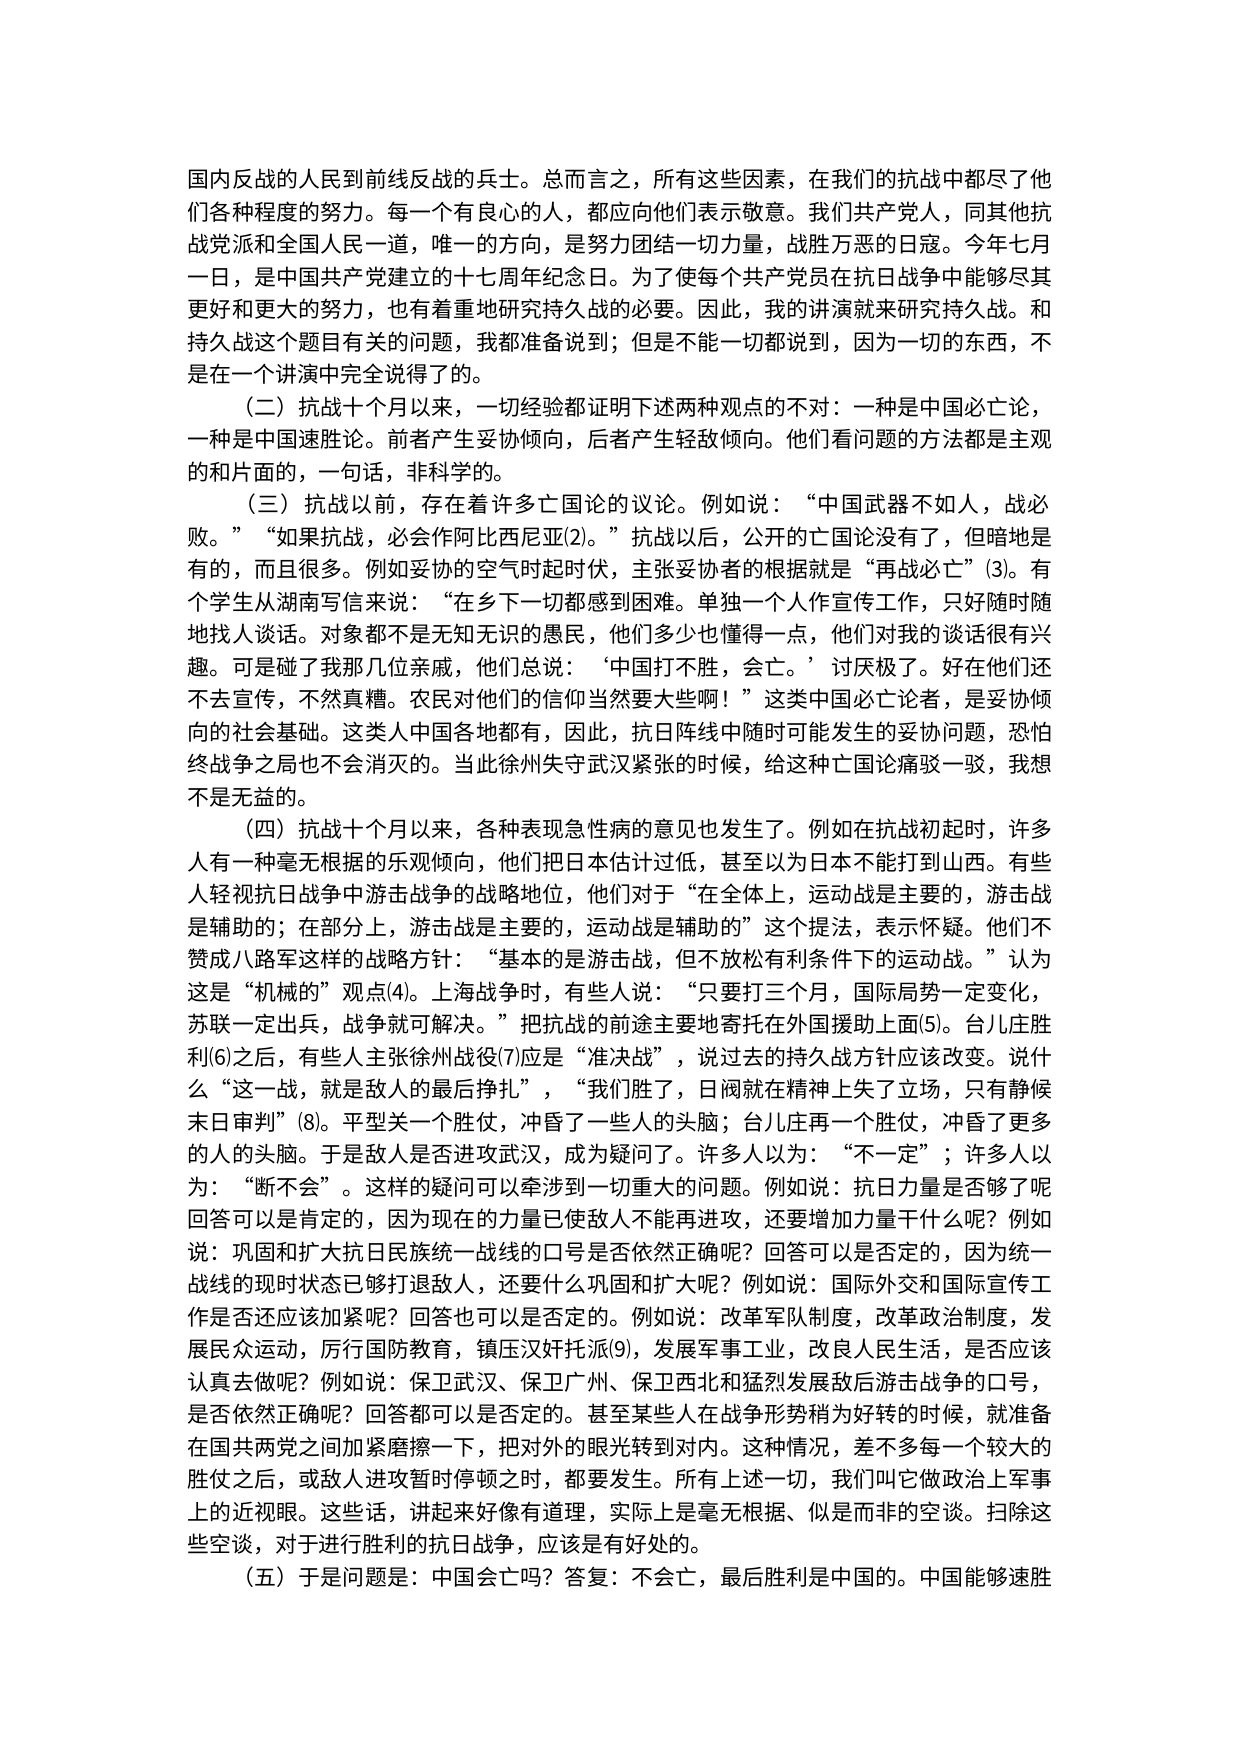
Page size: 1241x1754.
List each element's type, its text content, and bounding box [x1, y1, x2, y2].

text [187, 1559, 1053, 1592]
text （三）抗战以前，存在着许多亡国论的议论。例如说：“中国武器不如人，战必败。”“如果抗战，必会作阿比西尼亚⑵。”抗战以后，公开的亡国论没有了，但暗地是有的，而且很多。例如妥协的空气时起时伏，主张妥协者的根据就是“再战必亡”⑶。有个学生从湖南写信来说：“在乡下一切都感到困难。单独一个人作宣传工作，只好随时随地找人谈话。对象都不是无知无识的愚民，他们多少也懂得一点，他们对我的谈话很有兴趣。可是碰了我那几位亲戚，他们总说：‘中国打不胜，会亡。’讨厌极了。好在他们还不去宣传，不然真糟。农民对他们的信仰当然要大些啊！”这类中国必亡论者，是妥协倾向的社会基础。这类人中国各地都有，因此，抗日阵线中随时可能发生的妥协问题，恐怕终战争之局也不会消灭的。当此徐州失守武汉紧张的时候，给这种亡国论痛驳一驳，我想不是无益的。 [187, 487, 1053, 812]
text （四）抗战十个月以来，各种表现急性病的意见也发生了。例如在抗战初起时，许多人有一种毫无根据的乐观倾向，他们把日本估计过低，甚至以为日本不能打到山西。有些人轻视抗日战争中游击战争的战略地位，他们对于“在全体上，运动战是主要的，游击战是辅助的；在部分上，游击战是主要的，运动战是辅助的”这个提法，表示怀疑。他们不赞成八路军这样的战略方针：“基本的是游击战，但不放松有利条件下的运动战。”认为这是“机械的”观点⑷。上海战争时，有些人说：“只要打三个月，国际局势一定变化，苏联一定出兵，战争就可解决。”把抗战的前途主要地寄托在外国援助上面⑸。台儿庄胜利⑹之后，有些人主张徐州战役⑺应是“准决战”，说过去的持久战方针应该改变。说什么“这一战，就是敌人的最后挣扎”，“我们胜了，日阀就在精神上失了立场，只有静候末日审判”⑻。平型关一个胜仗，冲昏了一些人的头脑；台儿庄再一个胜仗，冲昏了更多的人的头脑。于是敌人是否进攻武汉，成为疑问了。许多人以为：“不一定”；许多人以为：“断不会”。这样的疑问可以牵涉到一切重大的问题。例如说：抗日力量是否够了呢？回答可以是肯定的，因为现在的力量已使敌人不能再进攻，还要增加力量干什么呢？例如说：巩固和扩大抗日民族统一战线的口号是否依然正确呢？回答可以是否定的，因为统一战线的现时状态已够打退敌人，还要什么巩固和扩大呢？例如说：国际外交和国际宣传工作是否还应该加紧呢？回答也可以是否定的。例如说：改革军队制度，改革政治制度，发展民众运动，厉行国防教育，镇压汉奸托派⑼，发展军事工业，改良人民生活，是否应该认真去做呢？例如说：保卫武汉、保卫广州、保卫西北和猛烈发展敌后游击战争的口号，是否依然正确呢？回答都可以是否定的。甚至某些人在战争形势稍为好转的时候，就准备在国共两党之间加紧磨擦一下，把对外的眼光转到对内。这种情况，差不多每一个较大的胜仗之后，或敌人进攻暂时停顿之时，都要发生。所有上述一切，我们叫它做政治上军事上的近视眼。这些话，讲起来好像有道理，实际上是毫无根据、似是而非的空谈。扫除这些空谈，对于进行胜利的抗日战争，应该是有好处的。 [187, 812, 1053, 1559]
text （二）抗战十个月以来，一切经验都证明下述两种观点的不对：一种是中国必亡论，一种是中国速胜论。前者产生妥协倾向，后者产生轻敌倾向。他们看问题的方法都是主观的和片面的，一句话，非科学的。 [187, 389, 1053, 487]
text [187, 162, 1053, 389]
